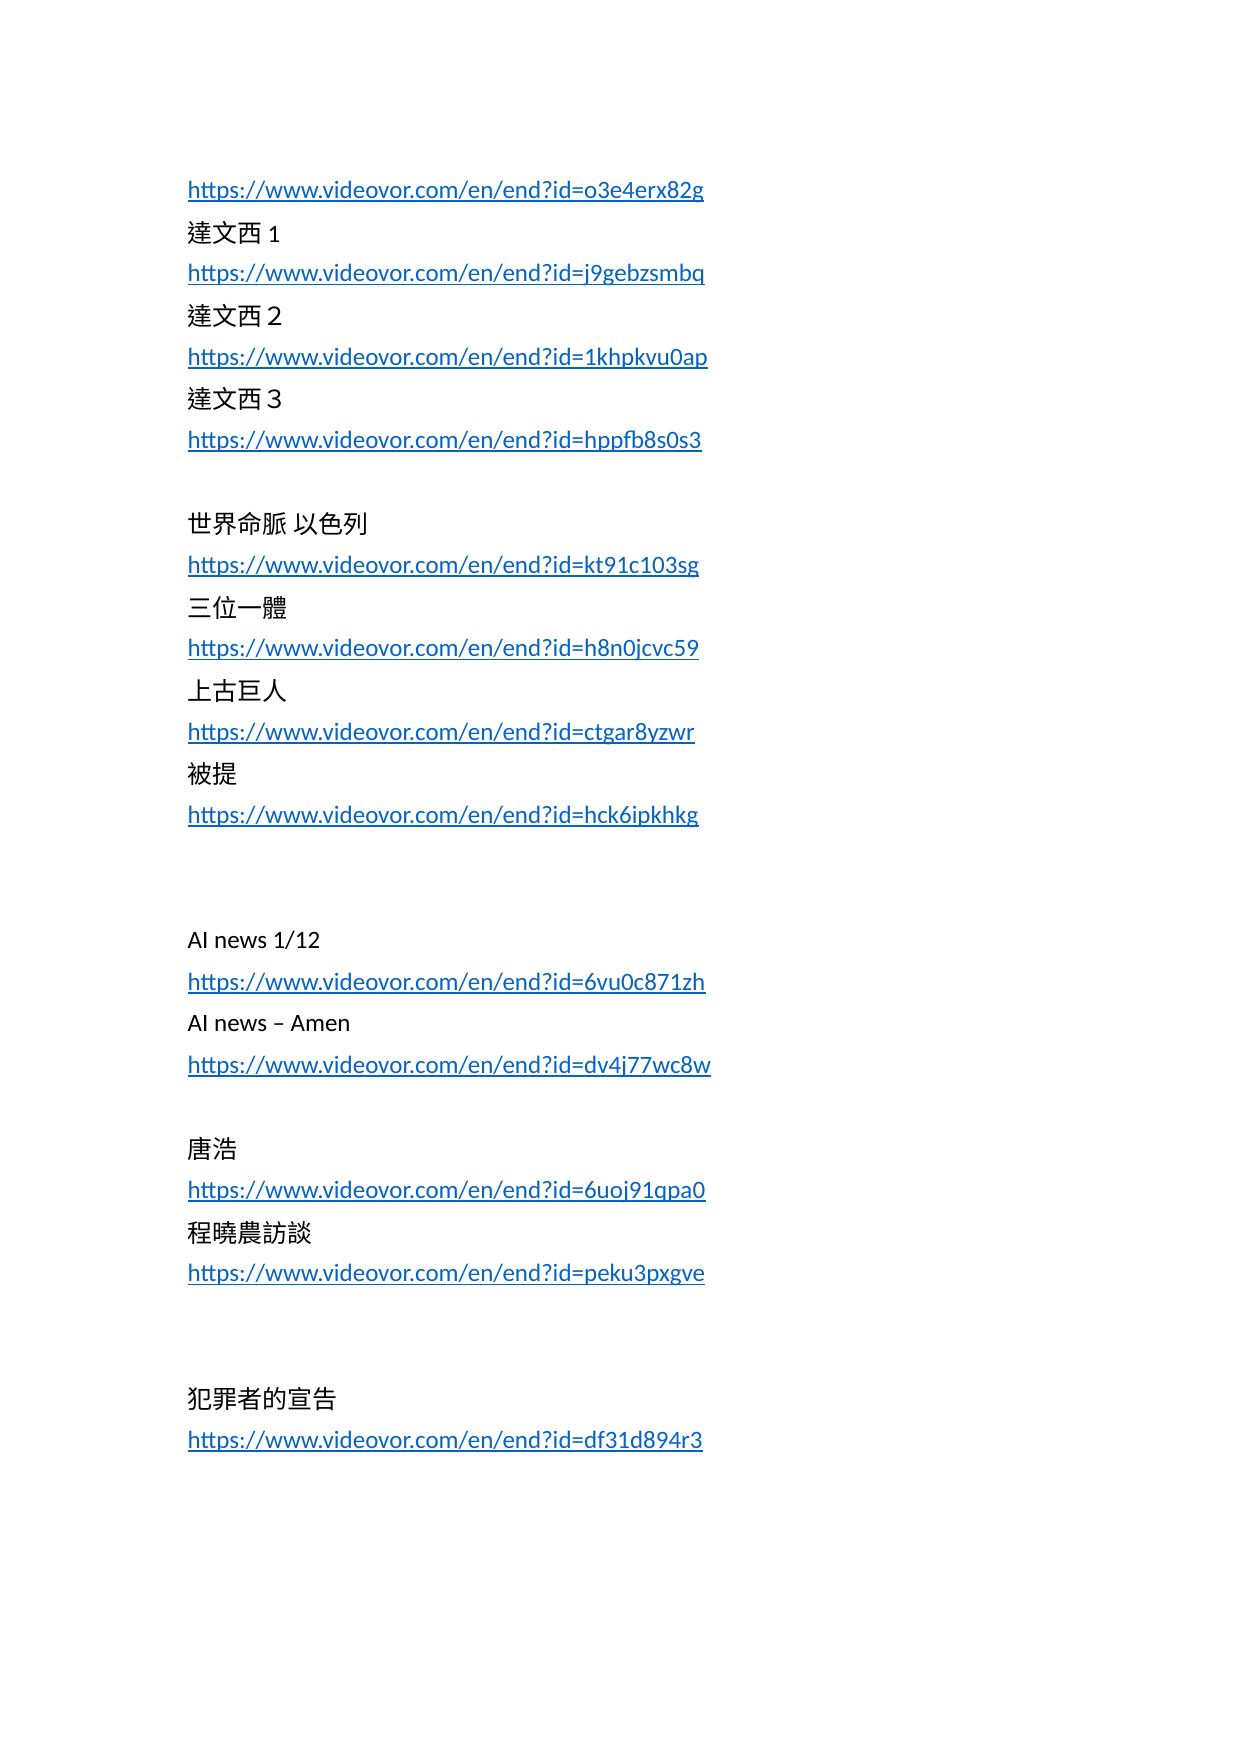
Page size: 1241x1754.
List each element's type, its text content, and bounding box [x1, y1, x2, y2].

text AI news – Amen [187, 1002, 1053, 1044]
text https://www.videovor.com/en/end?id=h8n0jcvc59 [187, 627, 1053, 669]
text https://www.videovor.com/en/end?id=o3e4erx82g [187, 169, 1053, 210]
text 被提 [187, 752, 1053, 794]
text 達文西３ [187, 377, 1053, 419]
text 犯罪者的宣告 [187, 1377, 1053, 1419]
text https://www.videovor.com/en/end?id=peku3pxgve [187, 1252, 1053, 1294]
text https://www.videovor.com/en/end?id=6uoj91qpa0 [187, 1169, 1053, 1210]
text 世界命脈 以色列 [187, 502, 1053, 544]
text 達文西２ [187, 294, 1053, 335]
text https://www.videovor.com/en/end?id=hck6ipkhkg [187, 794, 1053, 835]
text https://www.videovor.com/en/end?id=ctgar8yzwr [187, 710, 1053, 752]
text 程曉農訪談 [187, 1210, 1053, 1252]
text https://www.videovor.com/en/end?id=6vu0c871zh [187, 960, 1053, 1002]
text https://www.videovor.com/en/end?id=df31d894r3 [187, 1419, 1053, 1460]
text https://www.videovor.com/en/end?id=1khpkvu0ap [187, 335, 1053, 377]
text 上古巨人 [187, 669, 1053, 710]
text https://www.videovor.com/en/end?id=j9gebzsmbq [187, 252, 1053, 294]
text 三位一體 [187, 585, 1053, 627]
text https://www.videovor.com/en/end?id=kt91c103sg [187, 544, 1053, 585]
text AI news 1/12 [187, 919, 1053, 960]
text https://www.videovor.com/en/end?id=dv4j77wc8w [187, 1044, 1053, 1085]
text 唐浩 [187, 1127, 1053, 1169]
text 達文西1 [187, 210, 1053, 252]
text https://www.videovor.com/en/end?id=hppfb8s0s3 [187, 419, 1053, 460]
